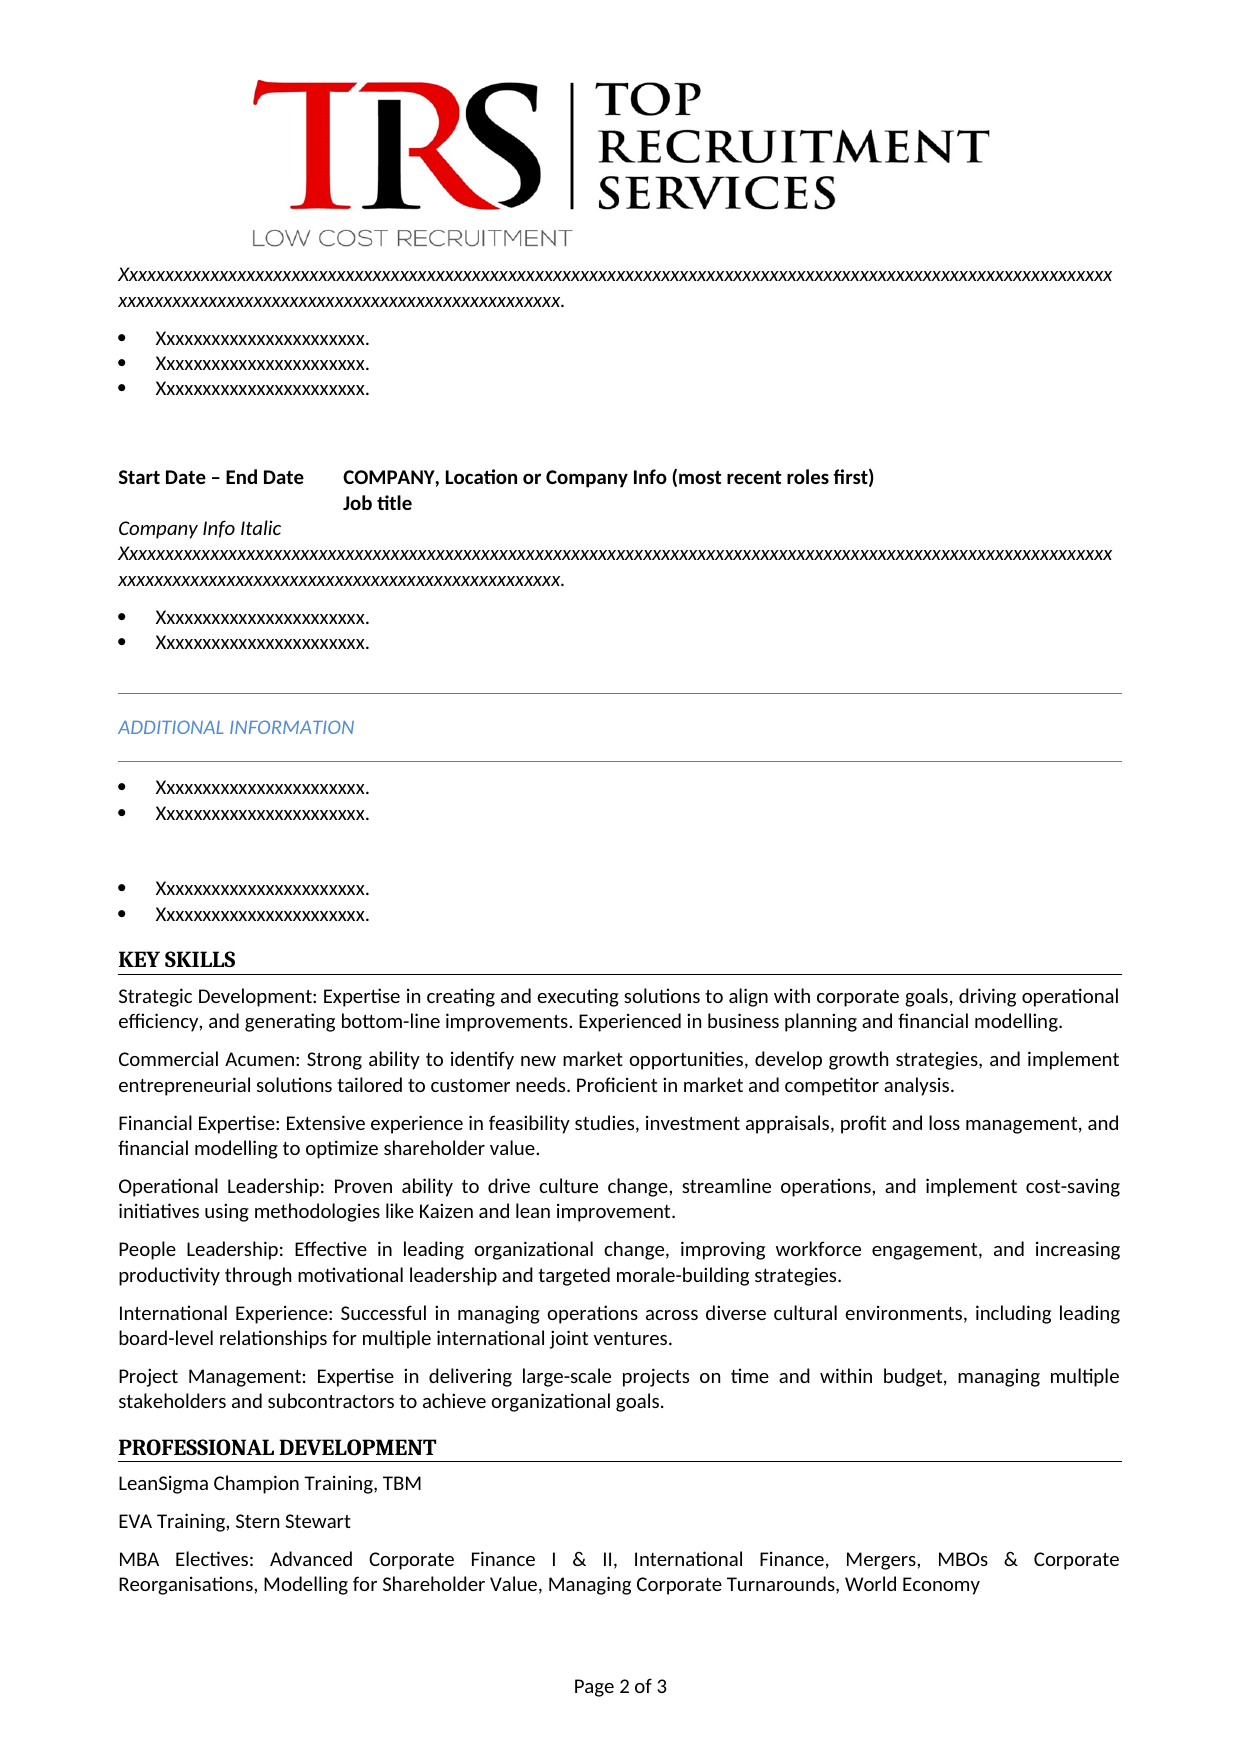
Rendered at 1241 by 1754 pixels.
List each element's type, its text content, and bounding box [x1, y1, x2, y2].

text Xxxxxxxxxxxxxxxxxxxxxxx. [118, 800, 1122, 825]
text LeanSigma Champion Training, TBM [118, 1470, 1122, 1496]
text Xxxxxxxxxxxxxxxxxxxxxxx. [118, 376, 1122, 401]
text Xxxxxxxxxxxxxxxxxxxxxxx. [118, 774, 1122, 800]
text Xxxxxxxxxxxxxxxxxxxxxxx. [118, 901, 1122, 926]
text Job title [118, 490, 1122, 515]
subtitle KEY SKILLS [118, 947, 1122, 974]
text Strategic Development: Expertise in creating and executing solutions to align with corporate goals, driving operational efficiency, and generating bottom-line improvements. Experienced in business planning and financial modelling. [118, 983, 1122, 1034]
picture [248, 75, 992, 249]
text Xxxxxxxxxxxxxxxxxxxxxxx. [118, 350, 1122, 376]
text Xxxxxxxxxxxxxxxxxxxxxxx. [118, 604, 1122, 629]
text Company Info Italic [118, 515, 1122, 541]
text Operational Leadership: Proven ability to drive culture change, streamline operations, and implement cost-saving initiatives using methodologies like Kaizen and lean improvement. [118, 1173, 1122, 1224]
text International Experience: Successful in managing operations across diverse cultural environments, including leading board-level relationships for multiple international joint ventures. [118, 1300, 1122, 1351]
text EVA Training, Stern Stewart [118, 1508, 1122, 1534]
subtitle PROFESSIONAL DEVELOPMENT [118, 1435, 1122, 1461]
text Xxxxxxxxxxxxxxxxxxxxxxx. [118, 876, 1122, 901]
text People Leadership: Effective in leading organizational change, improving workforce engagement, and increasing productivity through motivational leadership and targeted morale-building strategies. [118, 1236, 1122, 1287]
text Commercial Acumen: Strong ability to identify new market opportunities, develop growth strategies, and implement entrepreneurial solutions tailored to customer needs. Proficient in market and competitor analysis. [118, 1046, 1122, 1097]
text ADDITIONAL INFORMATION [118, 694, 1122, 761]
text Project Management: Expertise in delivering large-scale projects on time and within budget, managing multiple stakeholders and subcontractors to achieve organizational goals. [118, 1363, 1122, 1414]
text Financial Expertise: Extensive experience in feasibility studies, investment appraisals, profit and loss management, and financial modelling to optimize shareholder value. [118, 1110, 1122, 1161]
text Xxxxxxxxxxxxxxxxxxxxxxx. [118, 325, 1122, 350]
text MBA Electives: Advanced Corporate Finance I & II, International Finance, Mergers, MBOs & Corporate Reorganisations, Modelling for Shareholder Value, Managing Corporate Turnarounds, World Economy [118, 1546, 1122, 1597]
text Xxxxxxxxxxxxxxxxxxxxxxx. [118, 629, 1122, 655]
text Start Date – End Date COMPANY, Location or Company Info (most recent roles first) [118, 464, 1122, 490]
